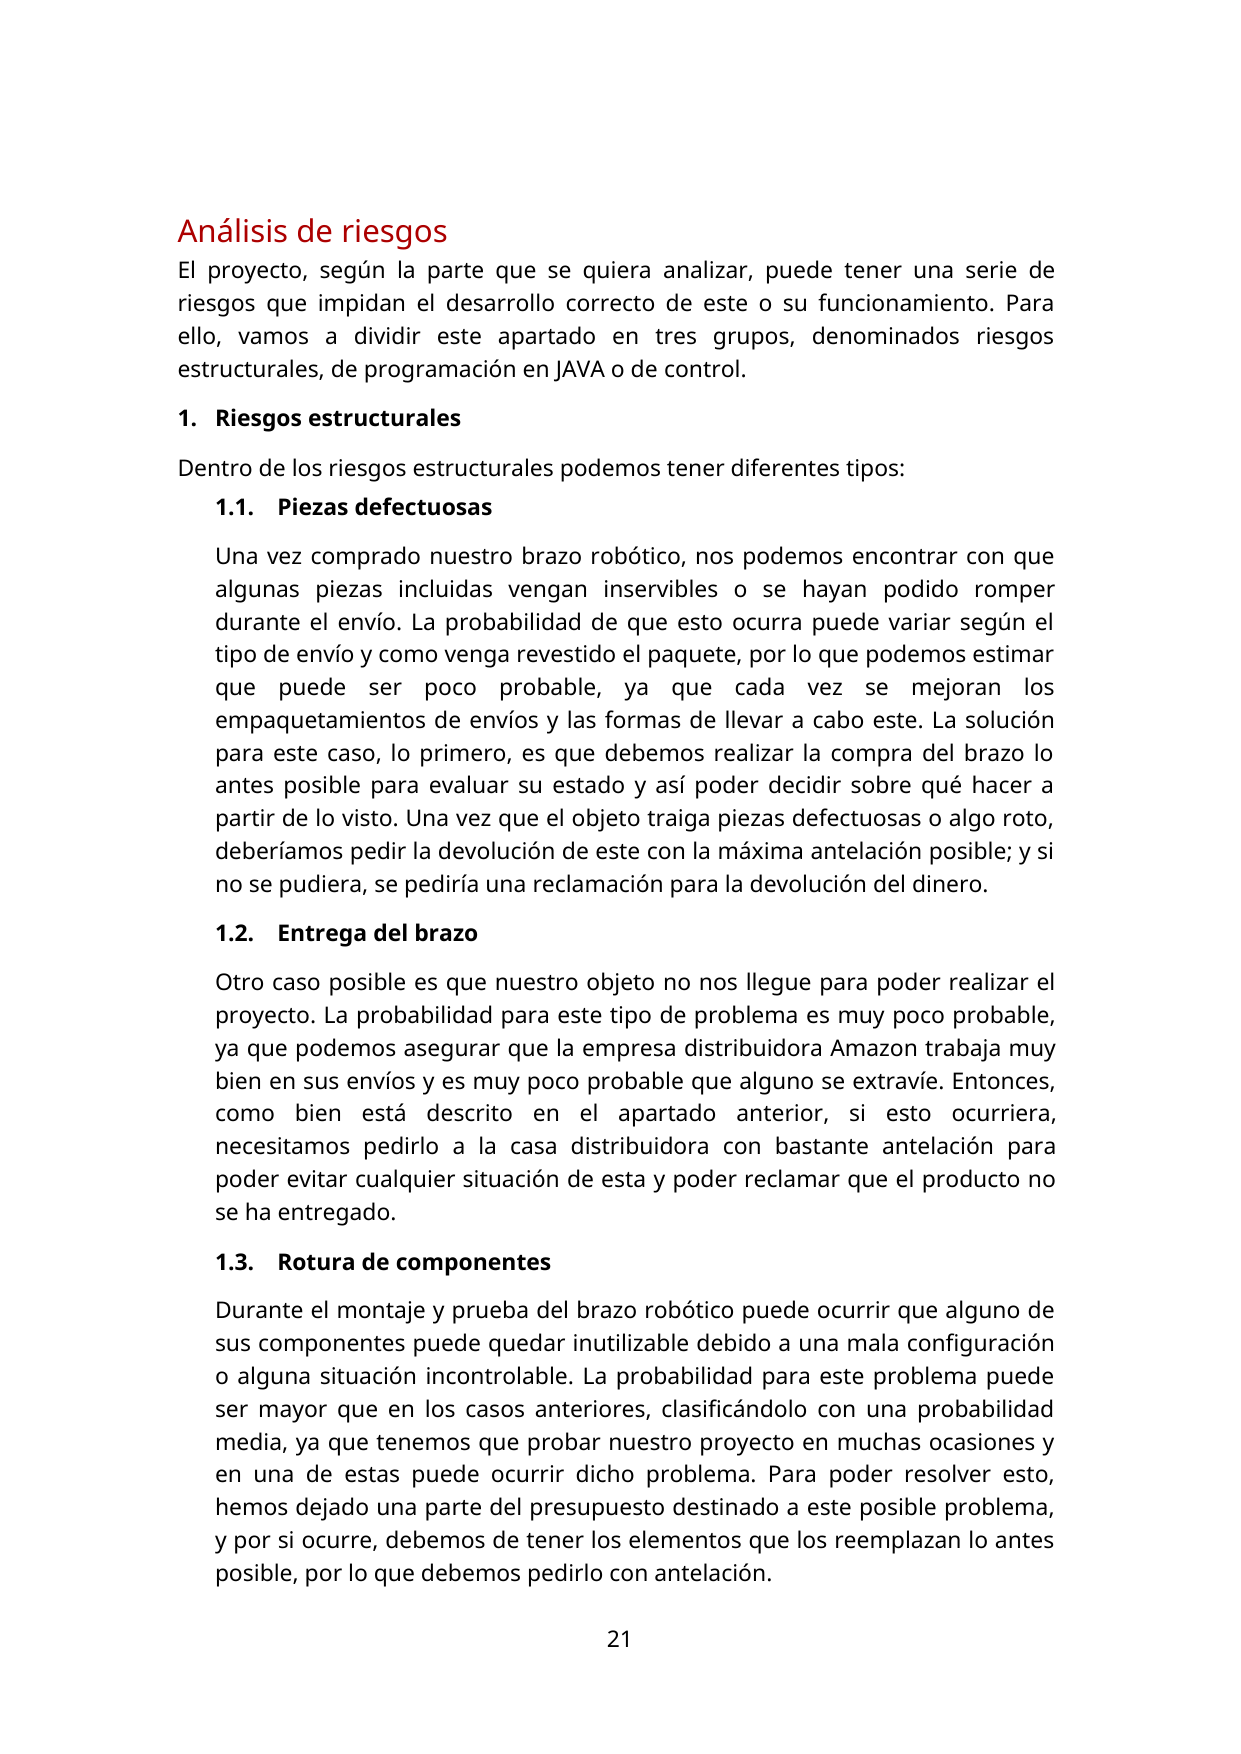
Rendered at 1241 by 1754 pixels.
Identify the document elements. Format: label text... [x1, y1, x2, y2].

subtitle Piezas defectuosas [215, 491, 1207, 522]
subtitle Riesgos estructurales [177, 402, 1207, 433]
text Dentro de los riesgos estructurales podemos tener diferentes tipos: [177, 452, 1207, 483]
text El proyecto, según la parte que se quiera analizar, puede tener una serie de riesgos que impidan el desarrollo correcto de este o su funcionamiento. Para ello, vamos a dividir este apartado en tres grupos, denominados riesgos estructurales, de programación en JAVA o de control. [177, 254, 1056, 384]
text Durante el montaje y prueba del brazo robótico puede ocurrir que alguno de sus componentes puede quedar inutilizable debido a una mala configuración o alguna situación incontrolable. La probabilidad para este problema puede ser mayor que en los casos anteriores, clasificándolo con una probabilidad media, ya que tenemos que probar nuestro proyecto en muchas ocasiones y en una de estas puede ocurrir dicho problema. Para poder resolver esto, hemos dejado una parte del presupuesto destinado a este posible problema, y por si ocurre, debemos de tener los elementos que los reemplazan lo antes posible, por lo que debemos pedirlo con antelación. [215, 1294, 1056, 1588]
subtitle Análisis de riesgos [177, 209, 1207, 252]
text Otro caso posible es que nuestro objeto no nos llegue para poder realizar el proyecto. La probabilidad para este tipo de problema es muy poco probable, ya que podemos asegurar que la empresa distribuidora Amazon trabaja muy bien en sus envíos y es muy poco probable que alguno se extravíe. Entonces, como bien está descrito en el apartado anterior, si esto ocurriera, necesitamos pedirlo a la casa distribuidora con bastante antelación para poder evitar cualquier situación de esta y poder reclamar que el producto no se ha entregado. [215, 966, 1057, 1227]
text Una vez comprado nuestro brazo robótico, nos podemos encontrar con que algunas piezas incluidas vengan inservibles o se hayan podido romper durante el envío. La probabilidad de que esto ocurra puede variar según el tipo de envío y como venga revestido el paquete, por lo que podemos estimar que puede ser poco probable, ya que cada vez se mejoran los empaquetamientos de envíos y las formas de llevar a cabo este. La solución para este caso, lo primero, es que debemos realizar la compra del brazo lo antes posible para evaluar su estado y así poder decidir sobre qué hacer a partir de lo visto. Una vez que el objeto traiga piezas defectuosas o algo roto, deberíamos pedir la devolución de este con la máxima antelación posible; y si no se pudiera, se pediría una reclamación para la devolución del dinero. [215, 540, 1056, 899]
subtitle Entrega del brazo [215, 917, 1207, 948]
subtitle Rotura de componentes [215, 1245, 1207, 1277]
